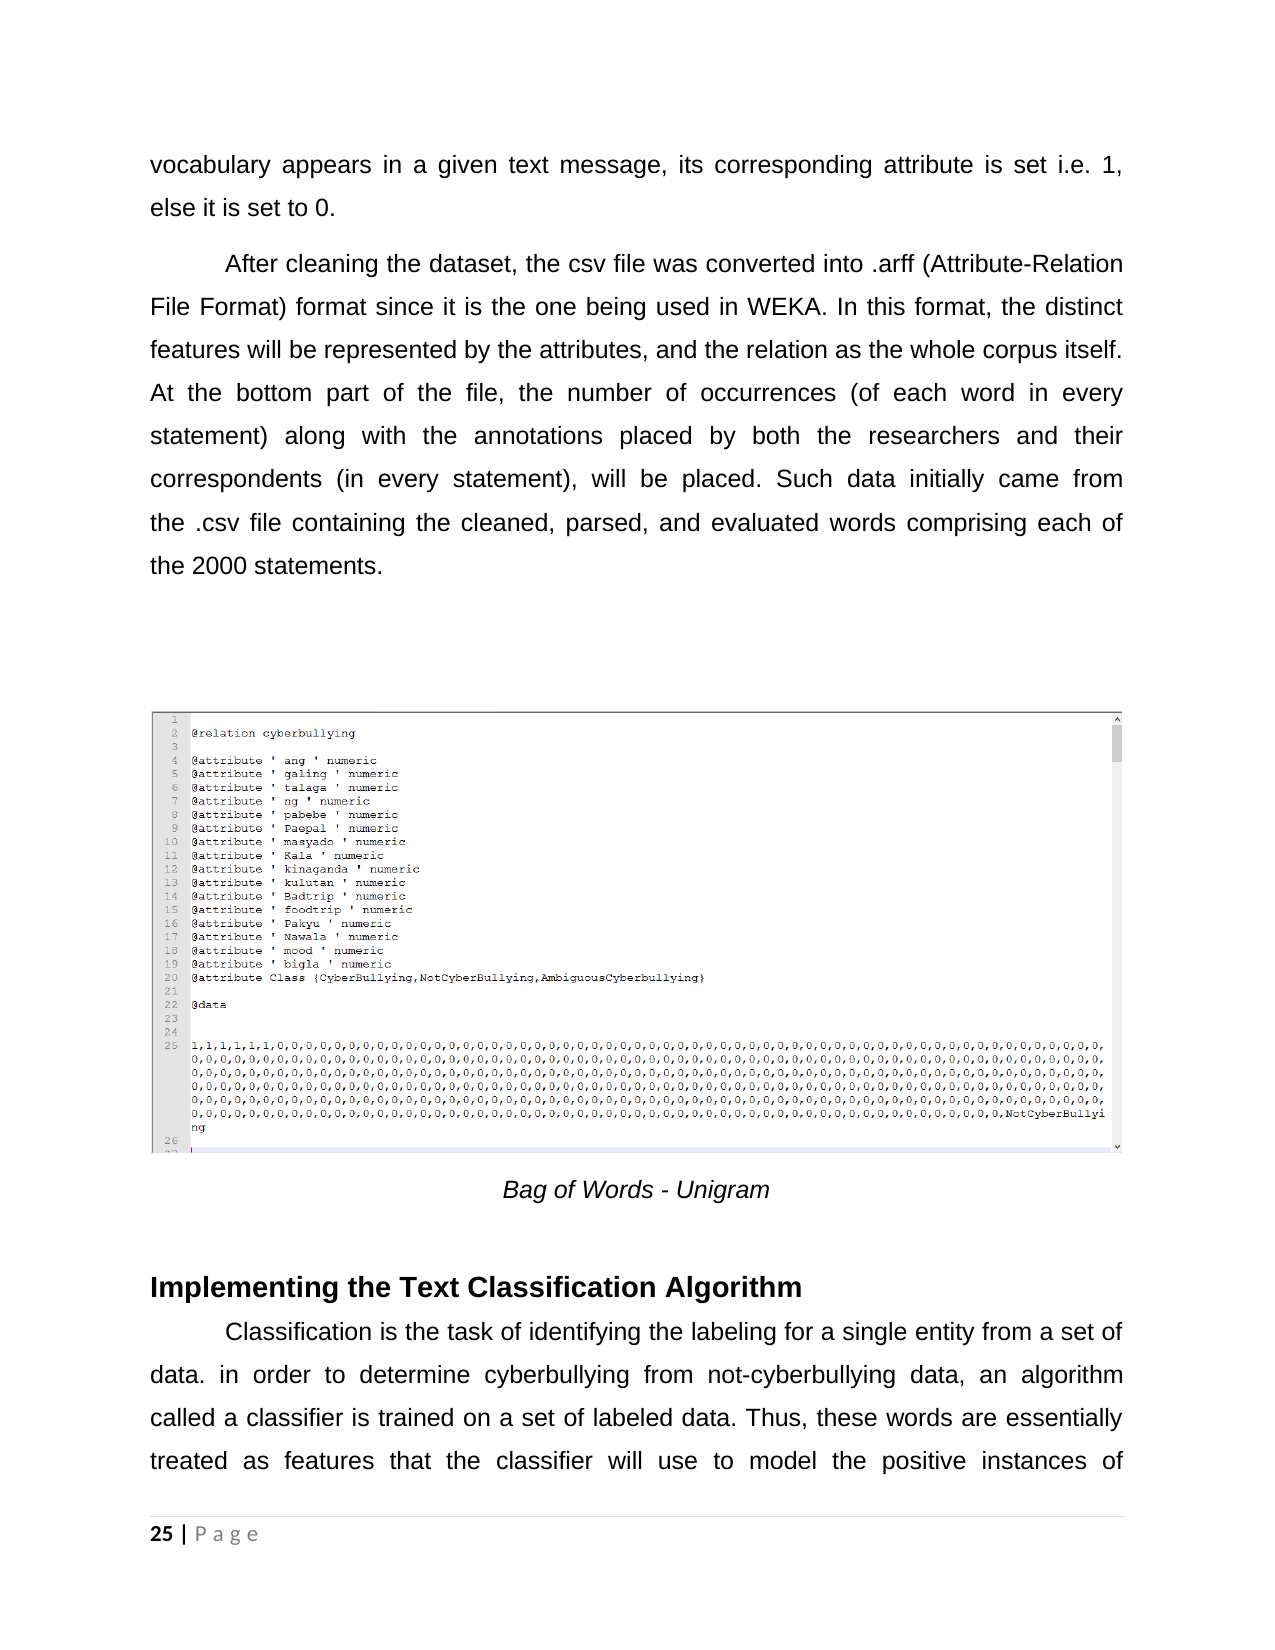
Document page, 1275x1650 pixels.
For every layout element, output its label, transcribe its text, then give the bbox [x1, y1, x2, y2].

text After cleaning the dataset, the csv file was converted into .arff (Attribute-Relation File Format) format since it is the one being used in WEKA. In this format, the distinct features will be represented by the attributes, and the relation as the whole corpus itself. At the bottom part of the file, the number of occurrences (of each word in every statement) along with the annotations placed by both the researchers and their correspondents (in every statement), will be placed. Such data initially came from the .csv file containing the cleaned, parsed, and evaluated words comprising each of the 2000 statements. [150, 249, 1125, 579]
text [150, 150, 1125, 222]
text Implementing the Text Classification Algorithm [150, 1267, 1125, 1304]
picture [150, 711, 1122, 1154]
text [150, 1317, 1125, 1475]
text Bag of Words - Unigram [150, 1167, 1125, 1204]
